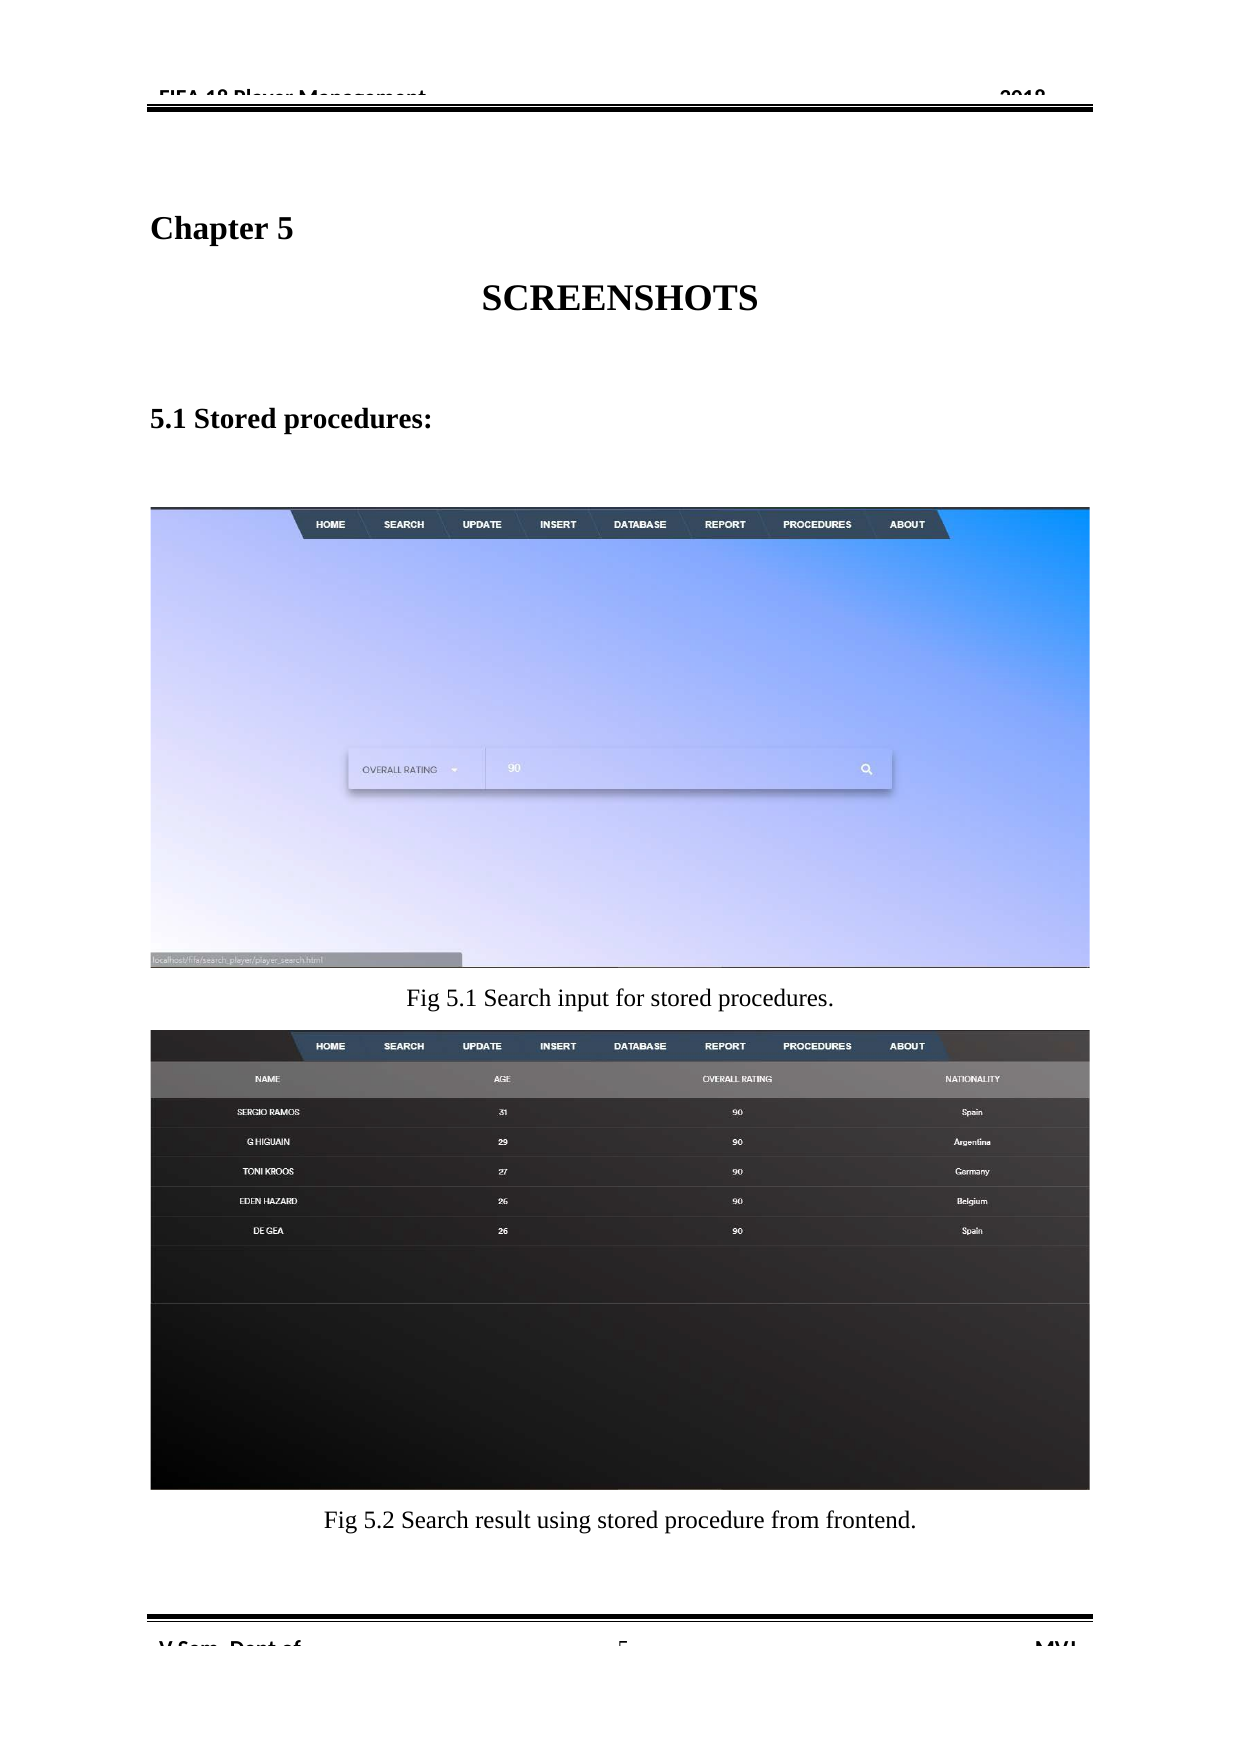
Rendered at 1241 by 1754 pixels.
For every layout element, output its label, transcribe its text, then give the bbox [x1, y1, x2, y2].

subtitle Stored procedures: [150, 401, 1138, 435]
picture [150, 507, 1090, 968]
text Fig 5.1 Search input for stored procedures. [161, 968, 1079, 1012]
picture [150, 1030, 1090, 1490]
subtitle Chapter 5 [150, 208, 298, 246]
text SCREENSHOTS [481, 275, 1138, 318]
text Fig 5.2 Search result using stored procedure from frontend. [161, 1490, 1079, 1534]
